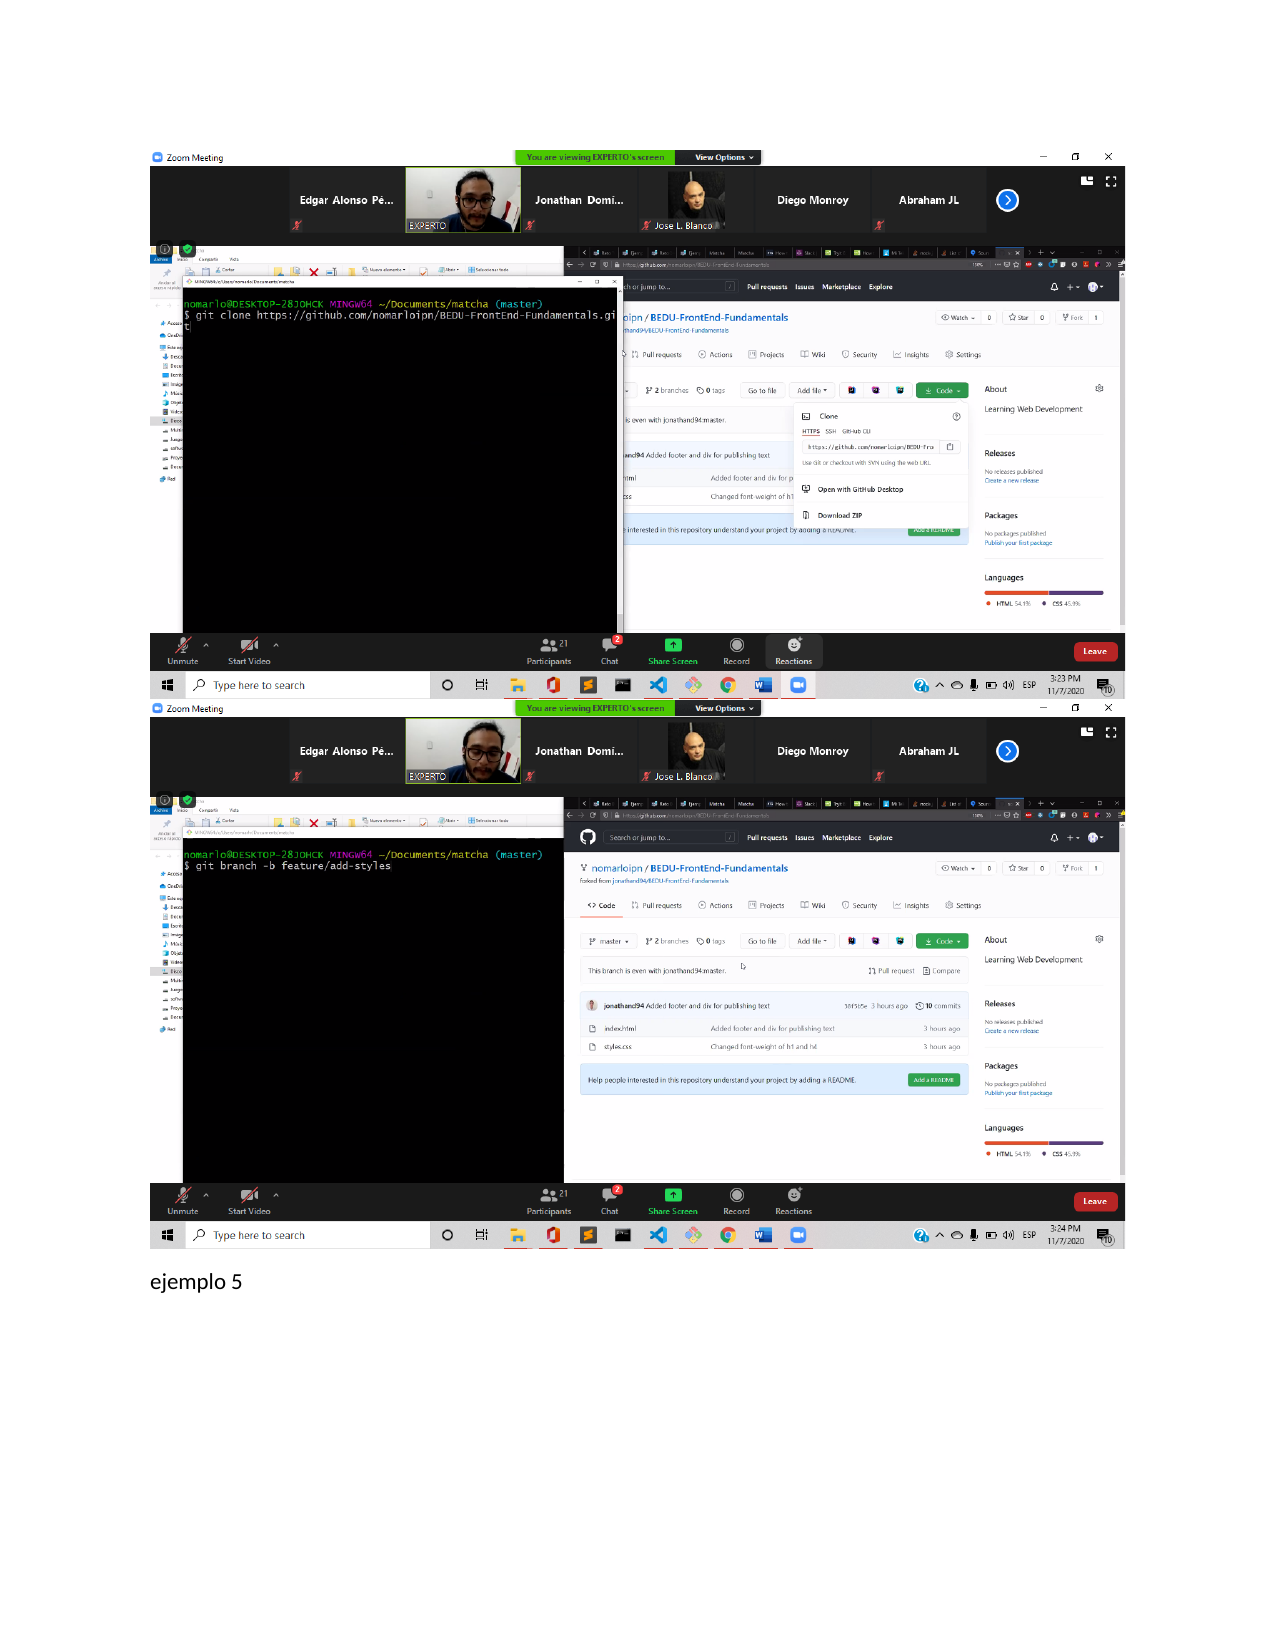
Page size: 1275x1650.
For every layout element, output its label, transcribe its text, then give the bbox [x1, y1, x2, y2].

picture [150, 700, 1125, 1249]
picture [150, 150, 1125, 699]
text ejemplo 5 [150, 1267, 1125, 1295]
